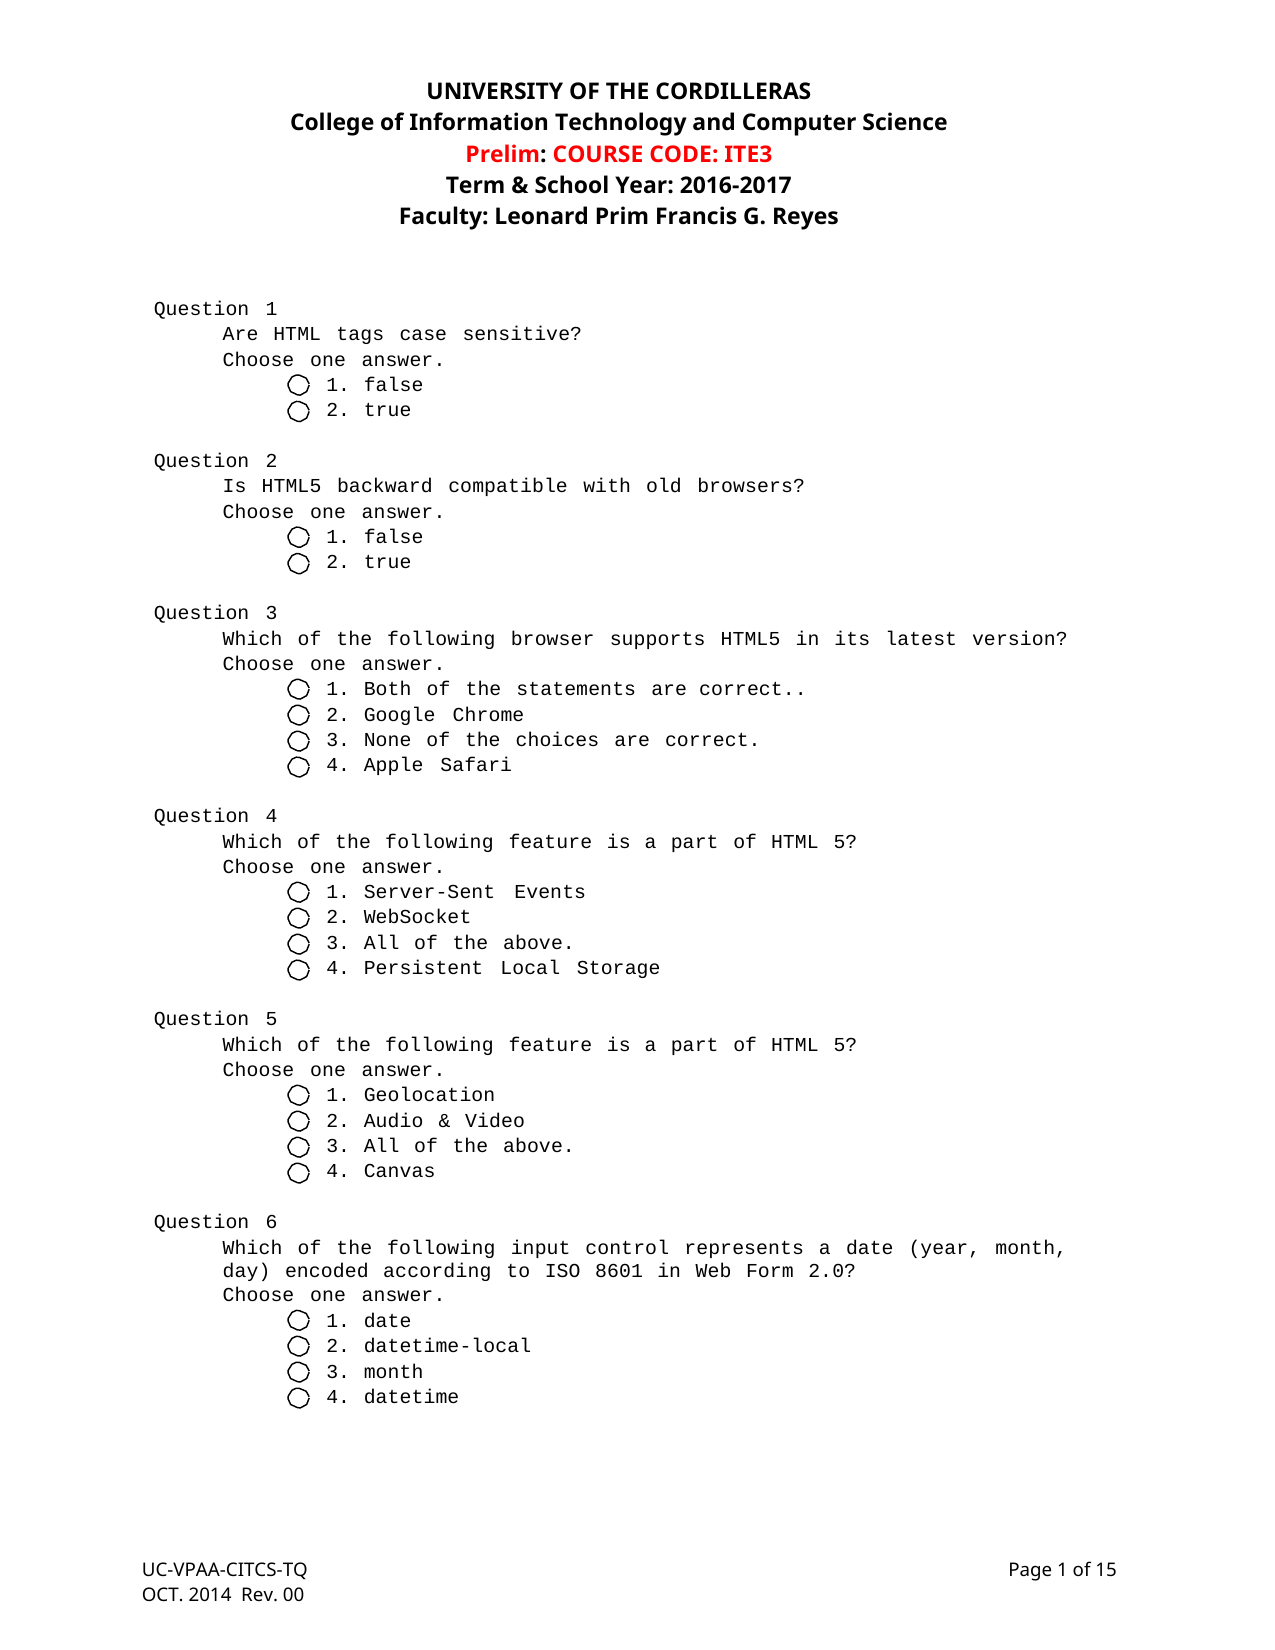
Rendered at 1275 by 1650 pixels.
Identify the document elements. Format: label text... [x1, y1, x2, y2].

list true [326, 400, 1096, 422]
text Question 1 [153, 299, 1096, 321]
list Audio & Video [326, 1111, 1096, 1133]
list Geolocation [326, 1085, 1096, 1107]
text Question 5 [153, 1009, 1096, 1032]
list Apple Safari [326, 755, 1096, 778]
text Question 2 [153, 451, 1096, 473]
list month [326, 1362, 1096, 1384]
list Google Chrome [326, 704, 1096, 727]
text Choose one answer. [222, 1285, 1096, 1308]
text Which of the following browser supports HTML5 in its latest version? Choose one answer. [222, 629, 1096, 676]
list WebSocket [326, 907, 1096, 930]
list true [326, 552, 1096, 575]
text Is HTML5 backward compatible with old browsers? Choose one answer. [222, 476, 875, 524]
list datetime-local [326, 1336, 1096, 1358]
list None of the choices are correct. [326, 730, 1096, 752]
list Both of the statements are correct.. [326, 679, 1096, 701]
list false [326, 375, 1096, 397]
list Persistent Local Storage [326, 958, 1096, 981]
list date [326, 1311, 1096, 1333]
text Question 4 [153, 806, 1096, 829]
text Are HTML tags case sensitive? Choose one answer. [222, 324, 652, 372]
list Canvas [326, 1161, 1096, 1184]
list false [326, 527, 1096, 549]
text Question 6 [153, 1212, 1096, 1235]
list datetime [326, 1387, 1096, 1409]
text Which of the following input control represents a date (year, month, day) encoded according to ISO 8601 in Web Form 2.0? [222, 1238, 1096, 1283]
list Server-Sent Events [326, 882, 1096, 904]
text Which of the following feature is a part of HTML 5? Choose one answer. [222, 832, 875, 879]
text Which of the following feature is a part of HTML 5? Choose one answer. [222, 1035, 875, 1082]
list All of the above. [326, 1136, 1096, 1158]
list All of the above. [326, 933, 1096, 955]
text Question 3 [153, 603, 1096, 626]
